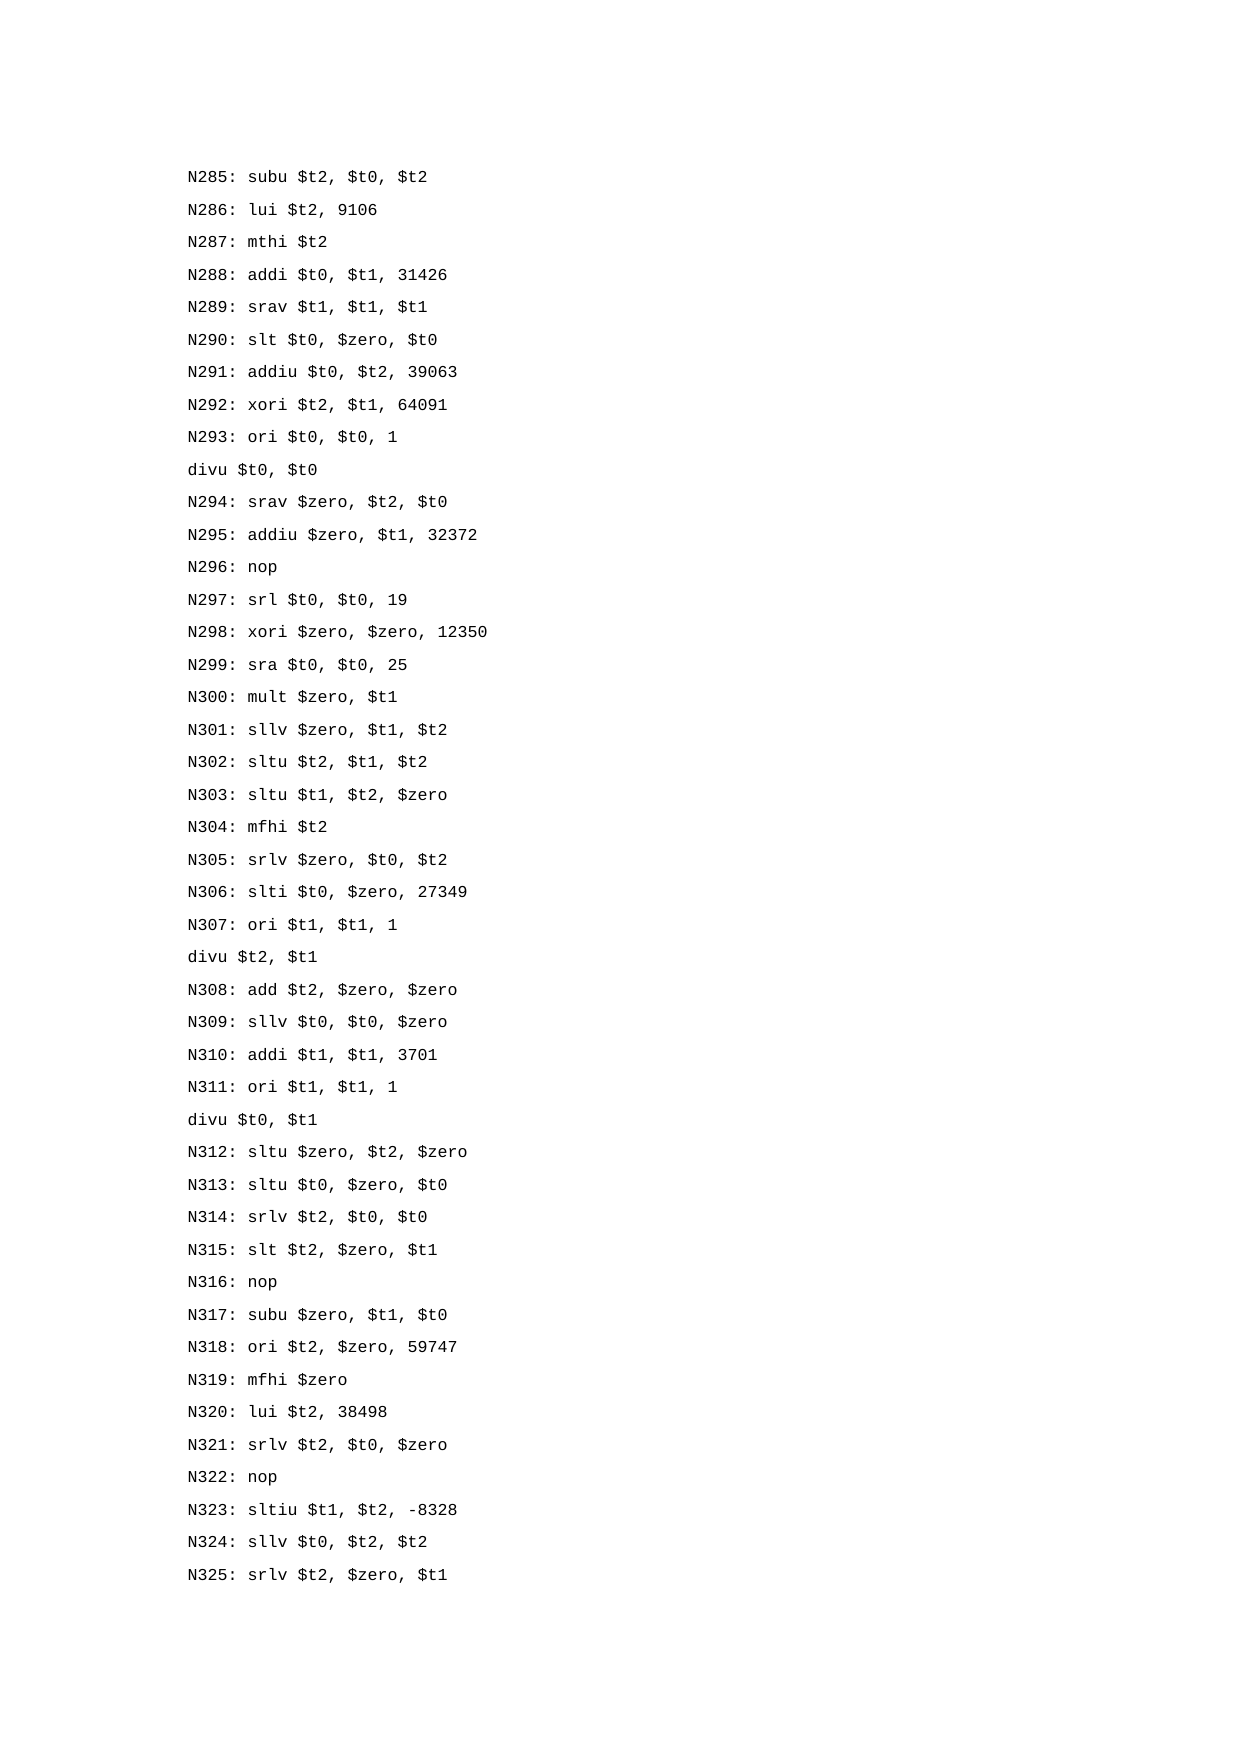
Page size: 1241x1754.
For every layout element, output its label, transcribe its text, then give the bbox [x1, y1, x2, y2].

list N300: mult $zero, $t1 [187, 682, 1053, 714]
list N316: nop [187, 1267, 1053, 1299]
list N325: srlv $t2, $zero, $t1 [187, 1559, 1053, 1592]
list N310: addi $t1, $t1, 3701 [187, 1039, 1053, 1072]
list N321: srlv $t2, $t0, $zero [187, 1429, 1053, 1462]
list N295: addiu $zero, $t1, 32372 [187, 519, 1053, 552]
list N306: slti $t0, $zero, 27349 [187, 877, 1053, 909]
list N314: srlv $t2, $t0, $t0 [187, 1202, 1053, 1234]
list N299: sra $t0, $t0, 25 [187, 649, 1053, 682]
list N322: nop [187, 1462, 1053, 1494]
list N313: sltu $t0, $zero, $t0 [187, 1169, 1053, 1202]
list N303: sltu $t1, $t2, $zero [187, 779, 1053, 812]
list N312: sltu $zero, $t2, $zero [187, 1137, 1053, 1169]
list N286: lui $t2, 9106 [187, 194, 1053, 227]
list N317: subu $zero, $t1, $t0 [187, 1299, 1053, 1332]
list N287: mthi $t2 [187, 227, 1053, 259]
list N323: sltiu $t1, $t2, -8328 [187, 1494, 1053, 1527]
list N309: sllv $t0, $t0, $zero [187, 1007, 1053, 1039]
list N291: addiu $t0, $t2, 39063 [187, 357, 1053, 389]
list divu $t0, $t1 [187, 1104, 1053, 1137]
list N288: addi $t0, $t1, 31426 [187, 259, 1053, 292]
list N285: subu $t2, $t0, $t2 [187, 162, 1053, 194]
list N319: mfhi $zero [187, 1364, 1053, 1397]
list N305: srlv $zero, $t0, $t2 [187, 844, 1053, 877]
list N311: ori $t1, $t1, 1 [187, 1072, 1053, 1104]
list N297: srl $t0, $t0, 19 [187, 584, 1053, 617]
list N304: mfhi $t2 [187, 812, 1053, 844]
list N308: add $t2, $zero, $zero [187, 974, 1053, 1007]
list N290: slt $t0, $zero, $t0 [187, 324, 1053, 357]
list N293: ori $t0, $t0, 1 [187, 422, 1053, 454]
list divu $t0, $t0 [187, 454, 1053, 487]
list N320: lui $t2, 38498 [187, 1397, 1053, 1429]
list N324: sllv $t0, $t2, $t2 [187, 1527, 1053, 1559]
list divu $t2, $t1 [187, 942, 1053, 974]
list N294: srav $zero, $t2, $t0 [187, 487, 1053, 519]
list N298: xori $zero, $zero, 12350 [187, 617, 1053, 649]
list N318: ori $t2, $zero, 59747 [187, 1332, 1053, 1364]
list N301: sllv $zero, $t1, $t2 [187, 714, 1053, 747]
list N302: sltu $t2, $t1, $t2 [187, 747, 1053, 779]
list N315: slt $t2, $zero, $t1 [187, 1234, 1053, 1267]
list N307: ori $t1, $t1, 1 [187, 909, 1053, 942]
list N296: nop [187, 552, 1053, 584]
list N289: srav $t1, $t1, $t1 [187, 292, 1053, 324]
list N292: xori $t2, $t1, 64091 [187, 389, 1053, 422]
